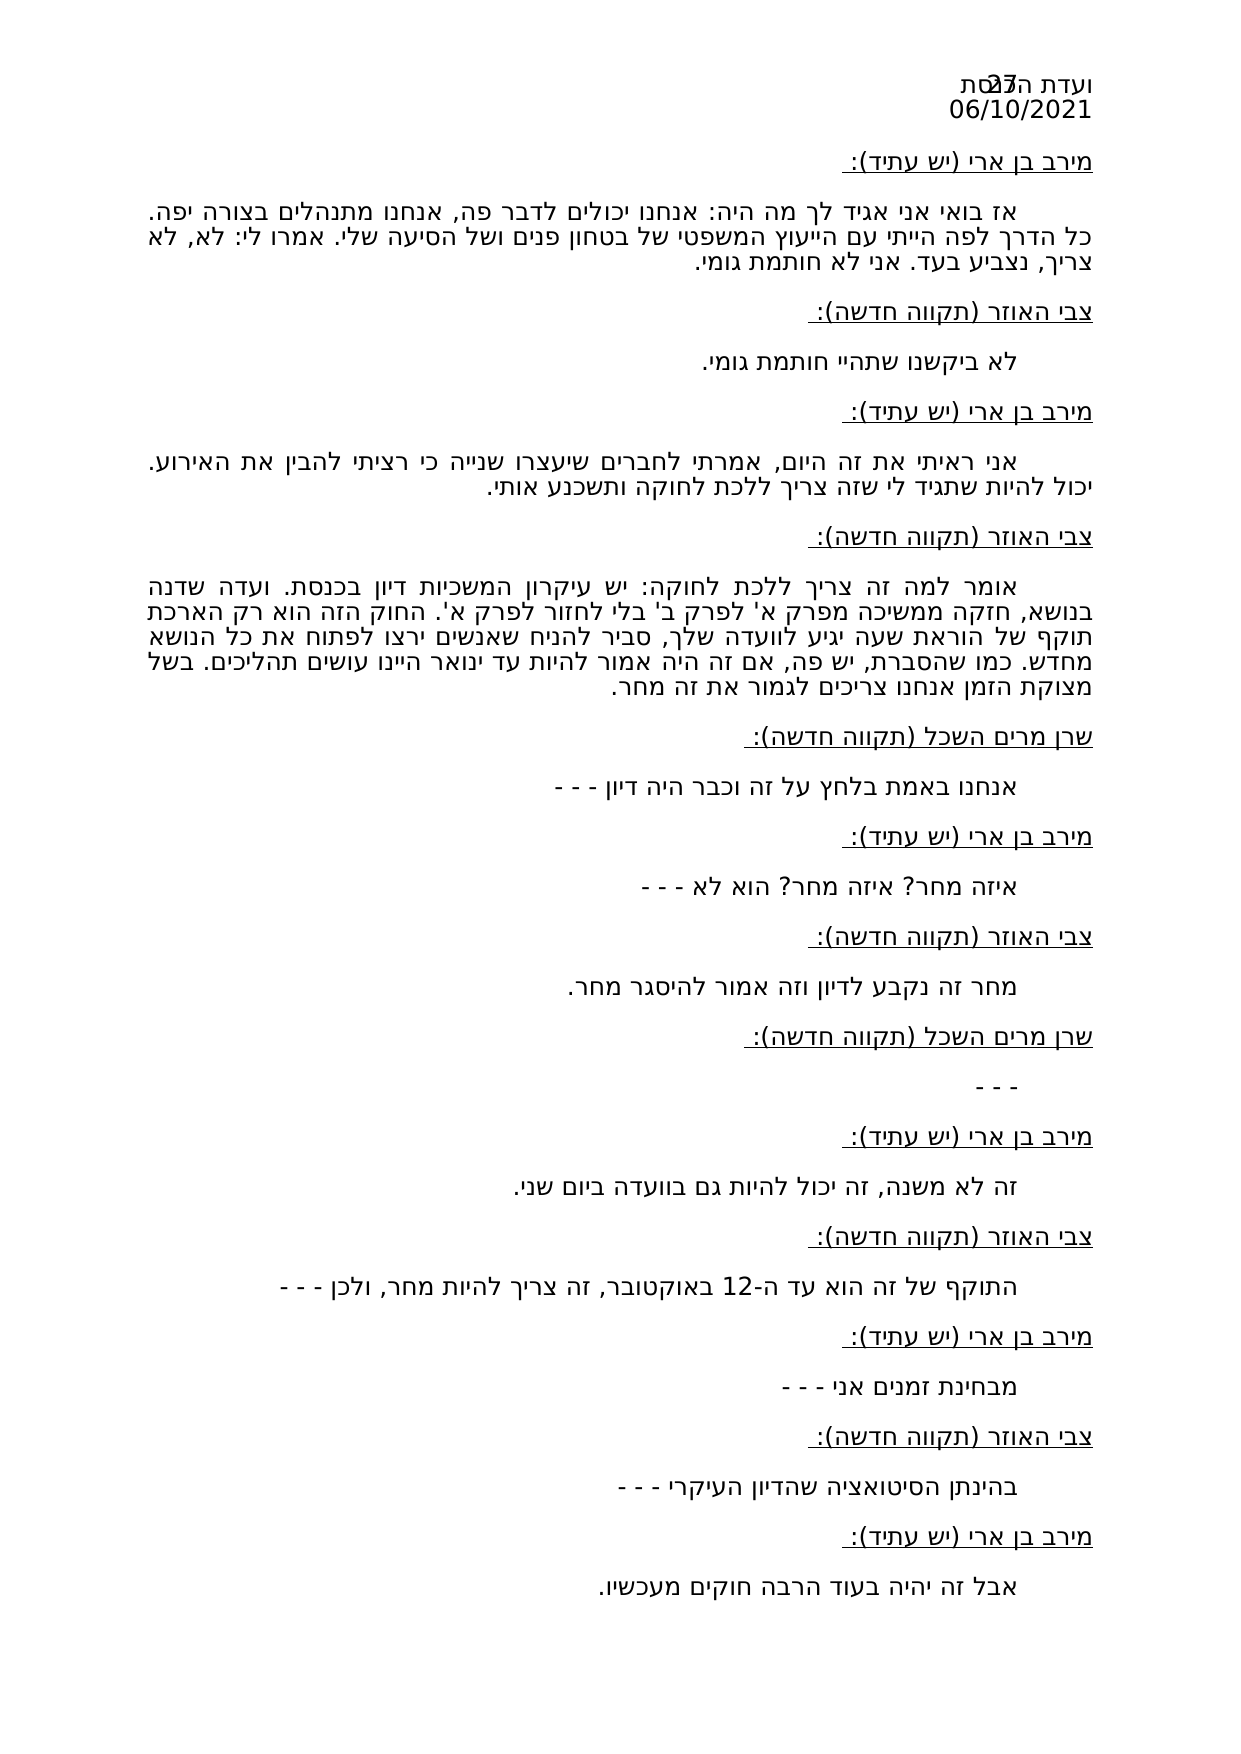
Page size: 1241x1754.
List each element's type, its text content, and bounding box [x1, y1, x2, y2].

text << דובר >> מירב בן ארי (יש עתיד): << דובר >> [147, 825, 1093, 850]
text מחר זה נקבע לדיון וזה אמור להיסגר מחר. [147, 975, 1093, 1000]
text << דובר >> צבי האוזר (תקווה חדשה): << דובר >> [147, 1225, 1093, 1250]
text << דובר >> צבי האוזר (תקווה חדשה): << דובר >> [147, 525, 1093, 550]
text << דובר >> מירב בן ארי (יש עתיד): << דובר >> [147, 1125, 1093, 1150]
text << דובר >> מירב בן ארי (יש עתיד): << דובר >> [147, 400, 1093, 425]
text אומר למה זה צריך ללכת לחוקה: יש עיקרון המשכיות דיון בכנסת. ועדה שדנה בנושא, חזקה ממשיכה מפרק א' לפרק ב' בלי לחזור לפרק א'. החוק הזה הוא רק הארכת תוקף של הוראת שעה יגיע לוועדה שלך, סביר להניח שאנשים ירצו לפתוח את כל הנושא מחדש. כמו שהסברת, יש פה, אם זה היה אמור להיות עד ינואר היינו עושים תהליכים. בשל מצוקת הזמן אנחנו צריכים לגמור את זה מחר. [147, 575, 1093, 700]
text בהינתן הסיטואציה שהדיון העיקרי - - - [147, 1475, 1093, 1500]
text מבחינת זמנים אני - - - [147, 1375, 1093, 1400]
text << דובר >> צבי האוזר (תקווה חדשה): << דובר >> [147, 925, 1093, 950]
text זה לא משנה, זה יכול להיות גם בוועדה ביום שני. [147, 1175, 1093, 1200]
text אנחנו באמת בלחץ על זה וכבר היה דיון - - - [147, 775, 1093, 800]
text << דובר >> מירב בן ארי (יש עתיד): << דובר >> [147, 1325, 1093, 1350]
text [147, 1425, 1093, 1450]
text לא ביקשנו שתהיי חותמת גומי. [147, 350, 1093, 375]
text אז בואי אני אגיד לך מה היה: אנחנו יכולים לדבר פה, אנחנו מתנהלים בצורה יפה. כל הדרך לפה הייתי עם הייעוץ המשפטי של בטחון פנים ושל הסיעה שלי. אמרו לי: לא, לא צריך, נצביע בעד. אני לא חותמת גומי. [147, 200, 1093, 275]
text התוקף של זה הוא עד ה-12 באוקטובר, זה צריך להיות מחר, ולכן - - - [147, 1275, 1093, 1300]
text אני ראיתי את זה היום, אמרתי לחברים שיעצרו שנייה כי רציתי להבין את האירוע. יכול להיות שתגיד לי שזה צריך ללכת לחוקה ותשכנע אותי. [147, 450, 1093, 500]
text << דובר >> מירב בן ארי (יש עתיד): << דובר >> [147, 150, 1093, 175]
text << דובר >> צבי האוזר (תקווה חדשה): << דובר >> [147, 300, 1093, 325]
text - - - [147, 1075, 1093, 1100]
text << דובר >> שרן מרים השכל (תקווה חדשה): << דובר >> [147, 725, 1093, 750]
text אבל זה יהיה בעוד הרבה חוקים מעכשיו. [147, 1575, 1093, 1600]
text איזה מחר? איזה מחר? הוא לא - - - [147, 875, 1093, 900]
text << דובר >> שרן מרים השכל (תקווה חדשה): << דובר >> [147, 1025, 1093, 1050]
text << דובר >> מירב בן ארי (יש עתיד): << דובר >> [147, 1525, 1093, 1550]
